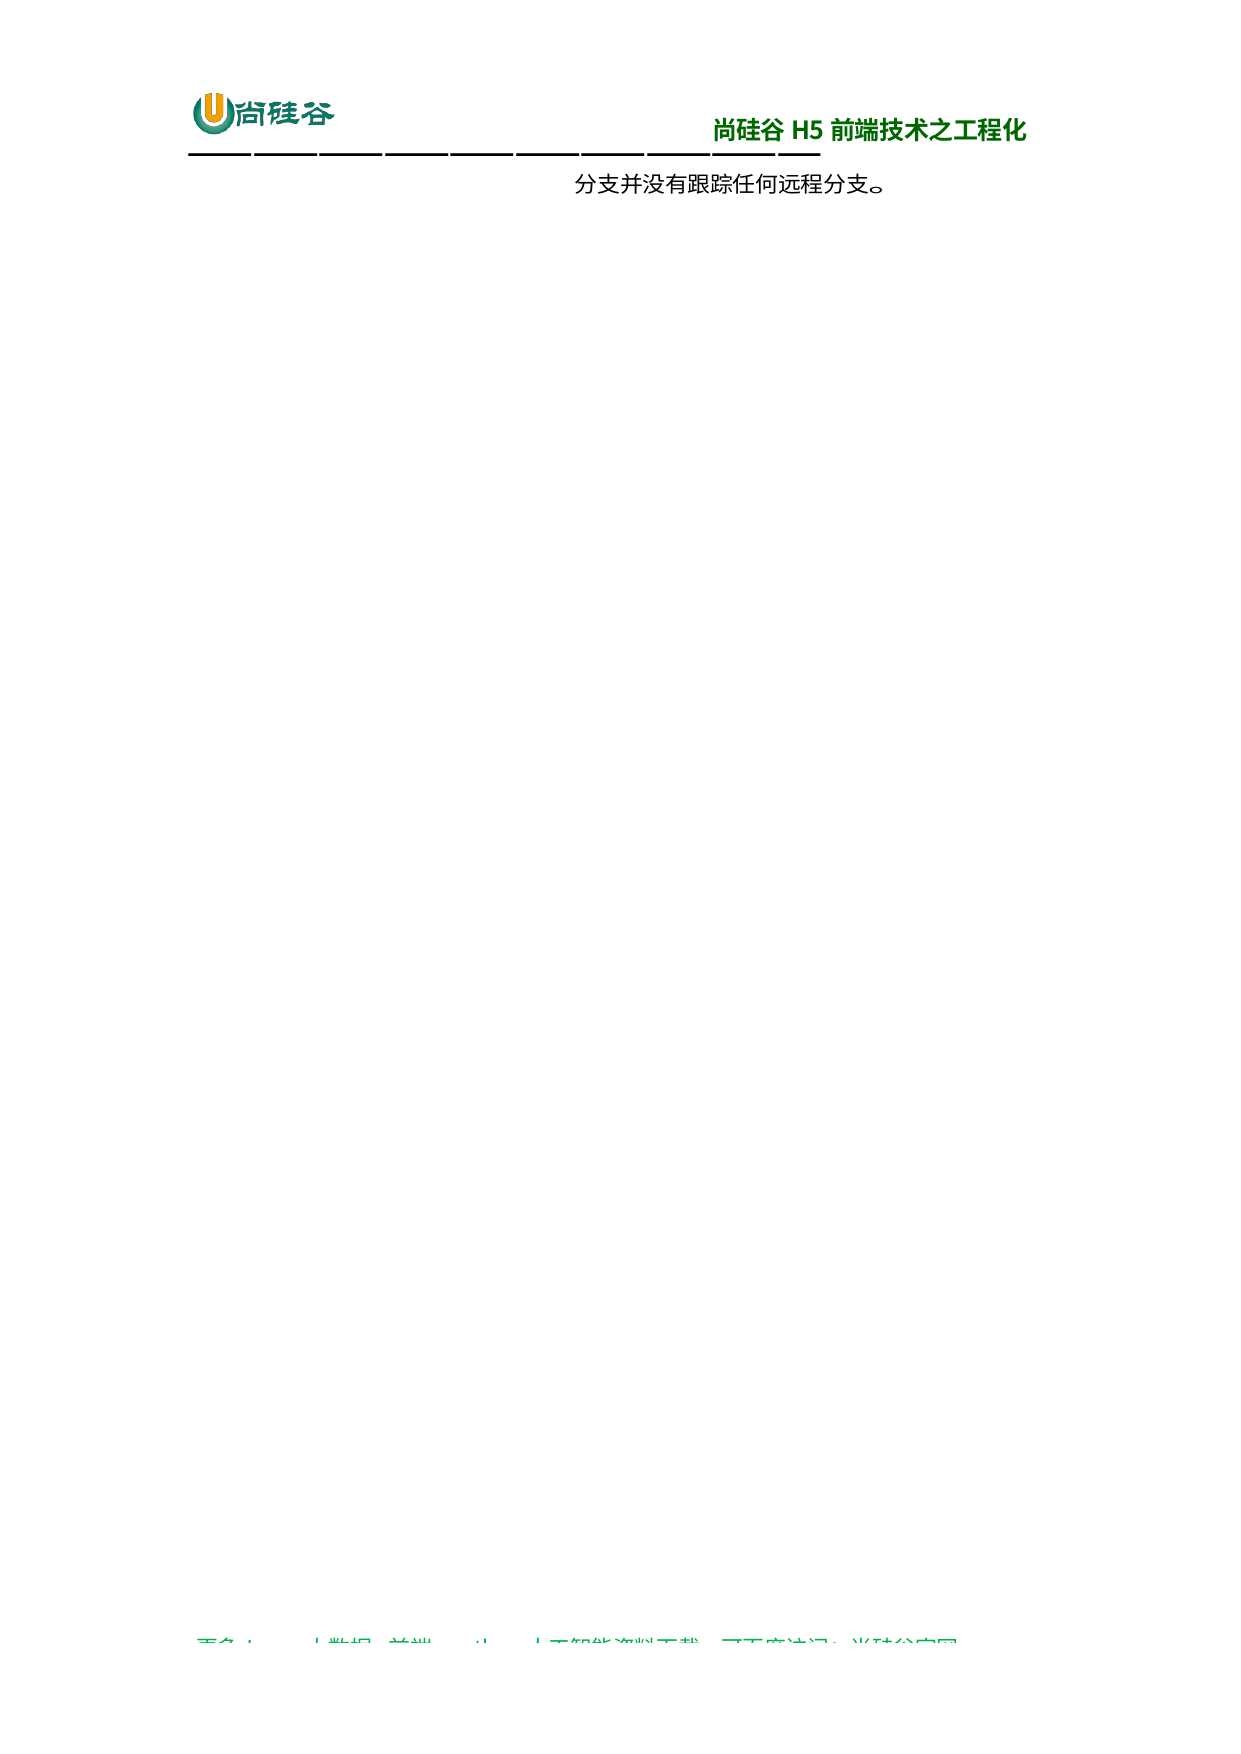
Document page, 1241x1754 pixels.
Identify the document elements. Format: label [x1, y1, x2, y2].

text [406, 167, 998, 198]
picture [187, 88, 338, 138]
